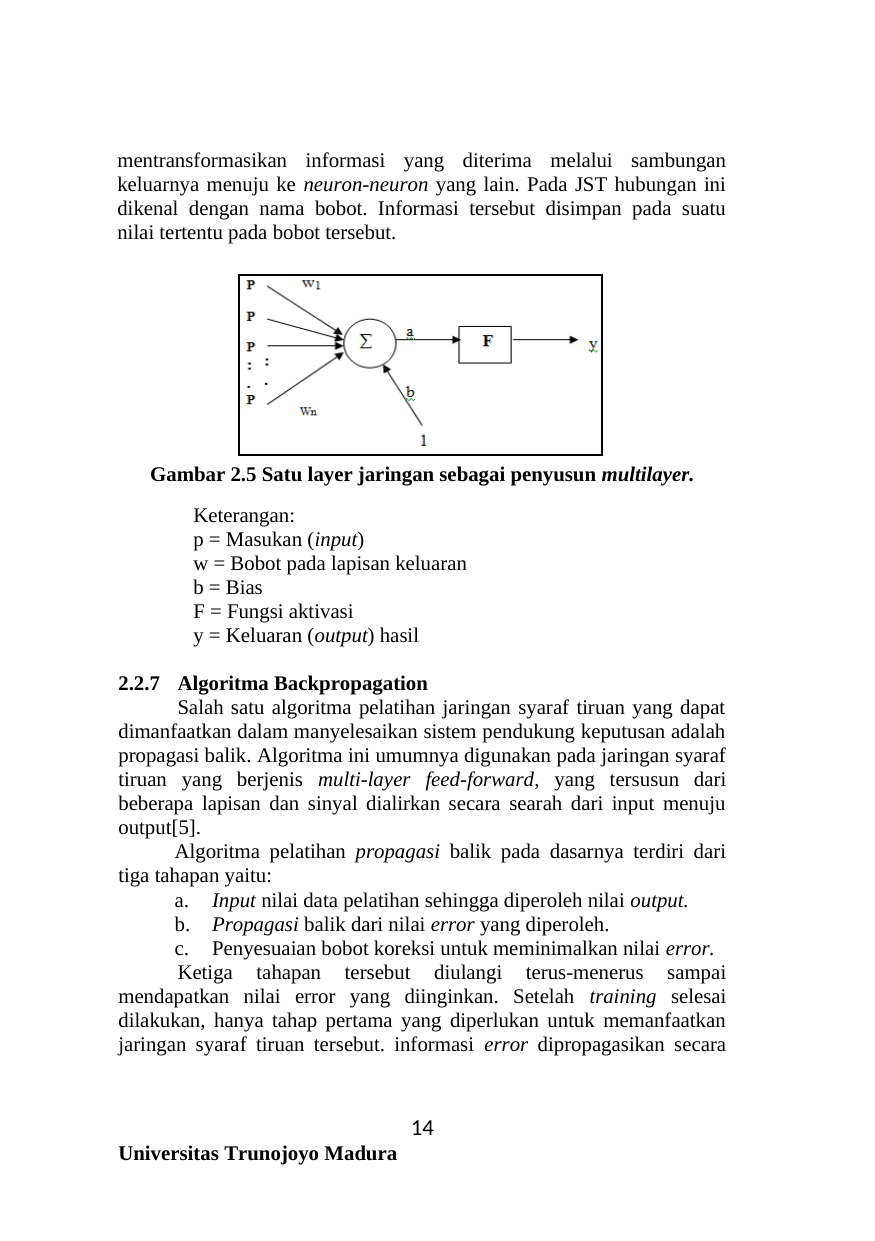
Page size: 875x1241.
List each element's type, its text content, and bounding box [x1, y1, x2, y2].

list Penyesuaian bobot koreksi untuk meminimalkan nilai error. [174, 936, 726, 960]
text F = Fungsi aktivasi [193, 599, 726, 623]
text w = Bobot pada lapisan keluaran [193, 551, 726, 575]
list Gambar 2.5 Satu layer jaringan sebagai penyusun multilayer. [118, 462, 726, 486]
text Algoritma pelatihan propagasi balik pada dasarnya terdiri dari tiga tahapan yaitu: [118, 839, 726, 887]
text p = Masukan (input) [193, 527, 726, 551]
list Propagasi balik dari nilai error yang diperoleh. [174, 912, 726, 936]
list Algoritma Backpropagation [118, 671, 726, 695]
text Keterangan: [193, 502, 726, 527]
text b = Bias [193, 575, 726, 599]
text Salah satu algoritma pelatihan jaringan syaraf tiruan yang dapat dimanfaatkan dalam manyelesaikan sistem pendukung keputusan adalah propagasi balik. Algoritma ini umumnya digunakan pada jaringan syaraf tiruan yang berjenis multi-layer feed-forward, yang tersusun dari beberapa lapisan dan sinyal dialirkan secara searah dari input menuju output[5]. [118, 695, 726, 839]
list Input nilai data pelatihan sehingga diperoleh nilai output. [174, 887, 726, 912]
text y = Keluaran (output) hasil [193, 623, 726, 647]
